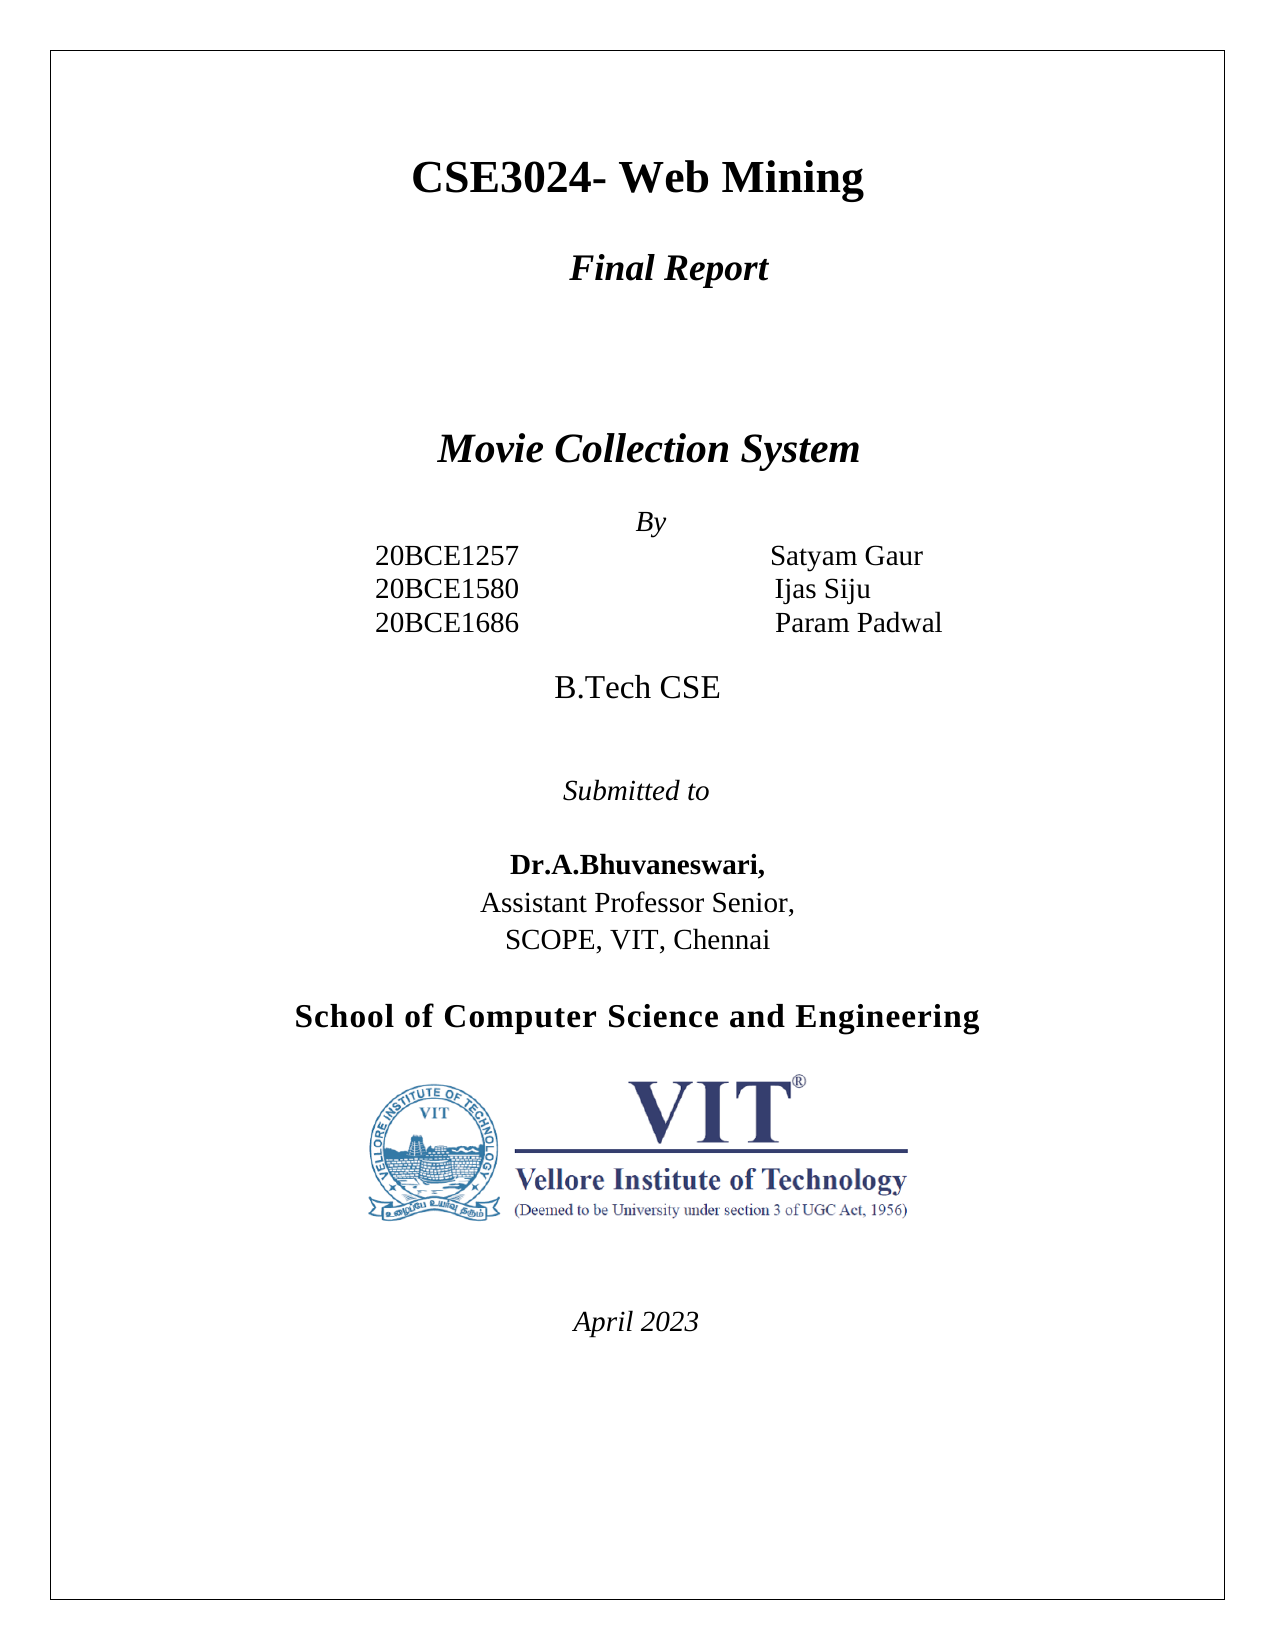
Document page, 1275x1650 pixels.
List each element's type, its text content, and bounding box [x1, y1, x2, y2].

text Submitted to [150, 773, 1125, 806]
text SCOPE, VIT, Chennai [150, 922, 1125, 956]
text B.Tech CSE [150, 667, 1125, 706]
text CSE3024- Web Mining [150, 150, 1125, 203]
text 20BCE1257 Satyam Gaur [300, 538, 1125, 572]
text 20BCE1686 Param Padwal [300, 605, 1125, 639]
text Assistant Professor Senior, [150, 885, 1125, 918]
text Final Report [150, 246, 1125, 289]
text By [150, 504, 1125, 538]
picture [366, 1072, 909, 1226]
text Movie Collection System [300, 423, 1125, 471]
text School of Computer Science and Engineering [150, 997, 1125, 1035]
text Dr.A.Bhuvaneswari, [150, 847, 1125, 881]
text April 2023 [150, 1304, 1125, 1337]
text 20BCE1580 Ijas Siju [300, 572, 1125, 605]
